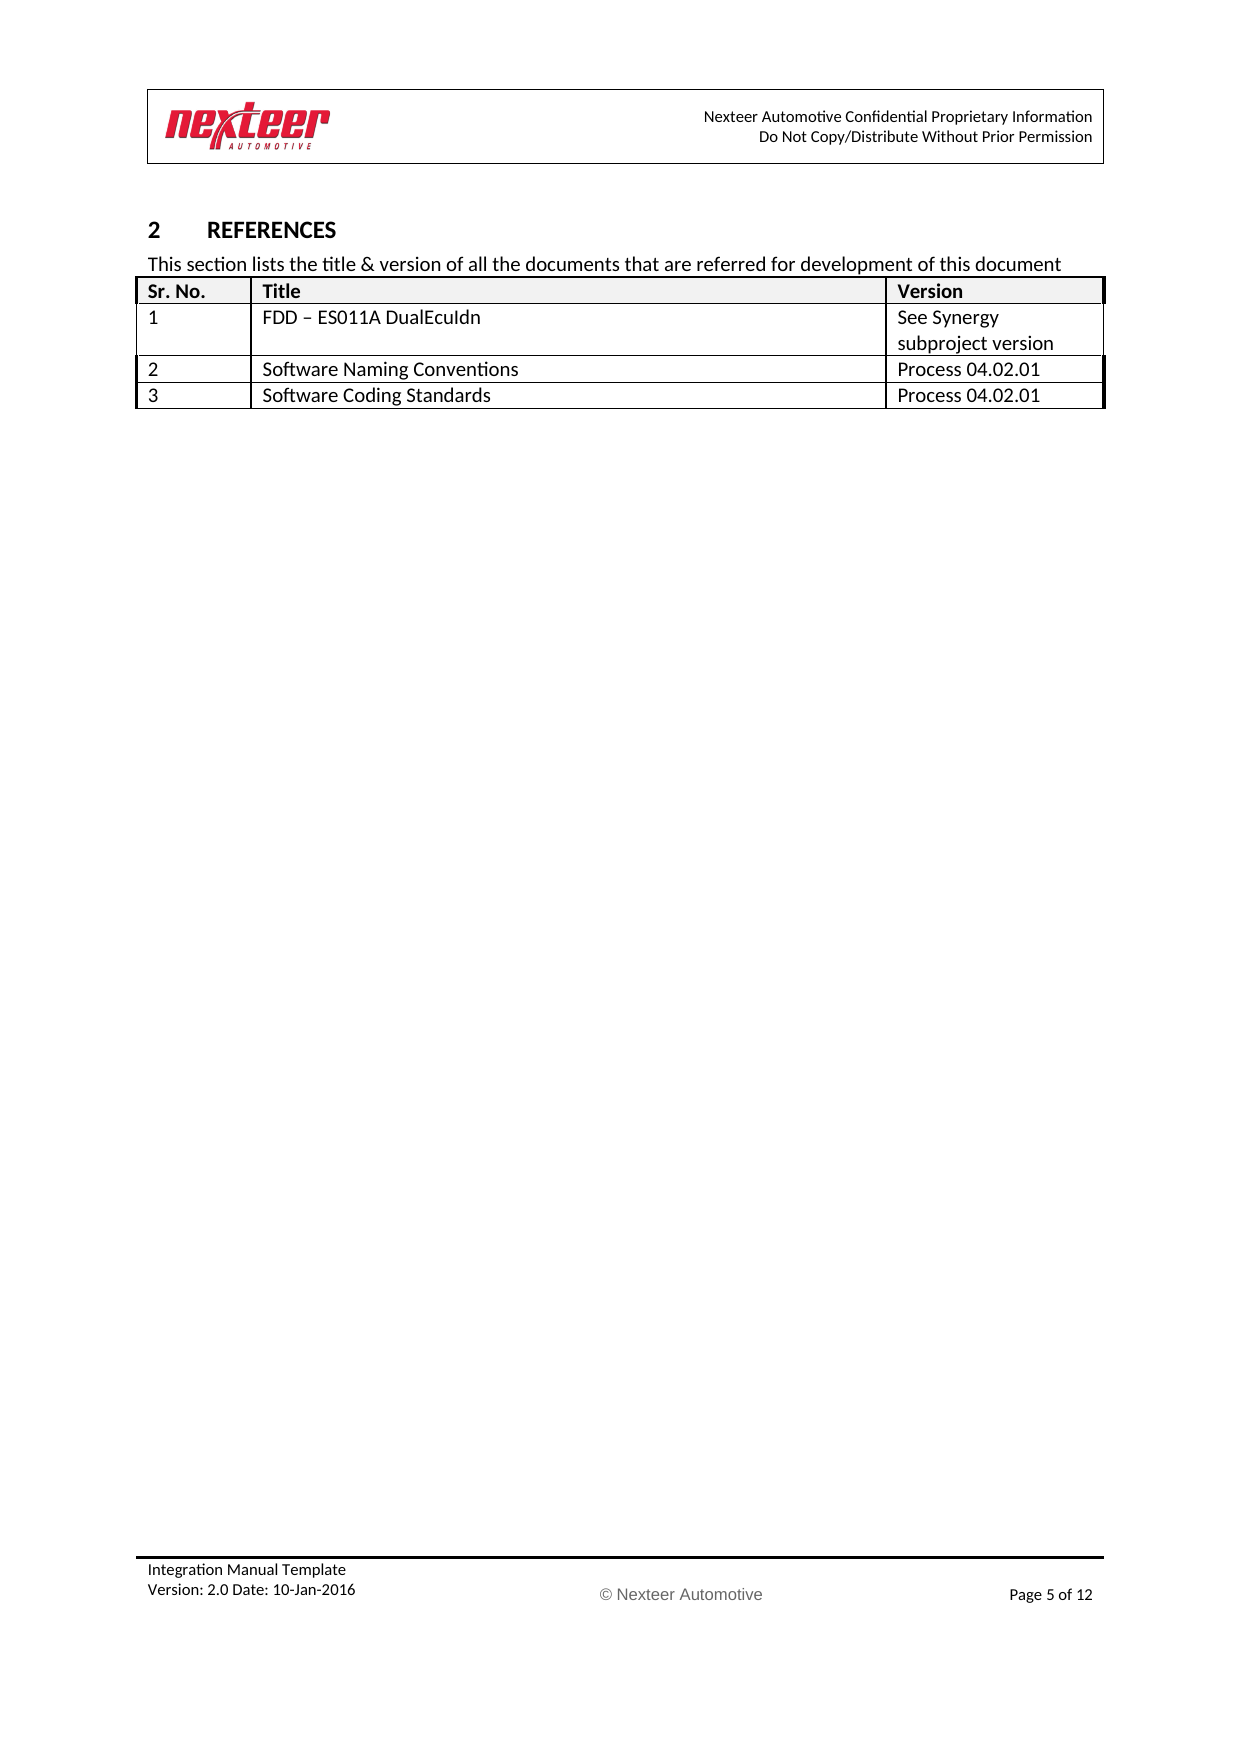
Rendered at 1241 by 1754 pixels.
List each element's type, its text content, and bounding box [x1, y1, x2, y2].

table_header Sr. No. [138, 278, 250, 303]
table_cell 3 [138, 383, 250, 408]
table_header Version [887, 278, 1102, 303]
table_cell 1 [137, 303, 250, 355]
table_cell See Synergy subproject version [887, 303, 1103, 355]
subtitle References [148, 214, 1092, 244]
table_header Title [252, 278, 885, 303]
table_cell FDD – ES011A DualEcuIdn [252, 304, 885, 355]
table_cell Process 04.02.01 [887, 355, 1102, 382]
table_cell 2 [138, 355, 250, 382]
table_cell Software Naming Conventions [252, 356, 885, 382]
text This section lists the title & version of all the documents that are referred for development of this document [148, 251, 1092, 276]
table_cell Software Coding Standards [252, 383, 885, 408]
picture [159, 90, 335, 163]
table_cell Process 04.02.01 [887, 383, 1102, 408]
